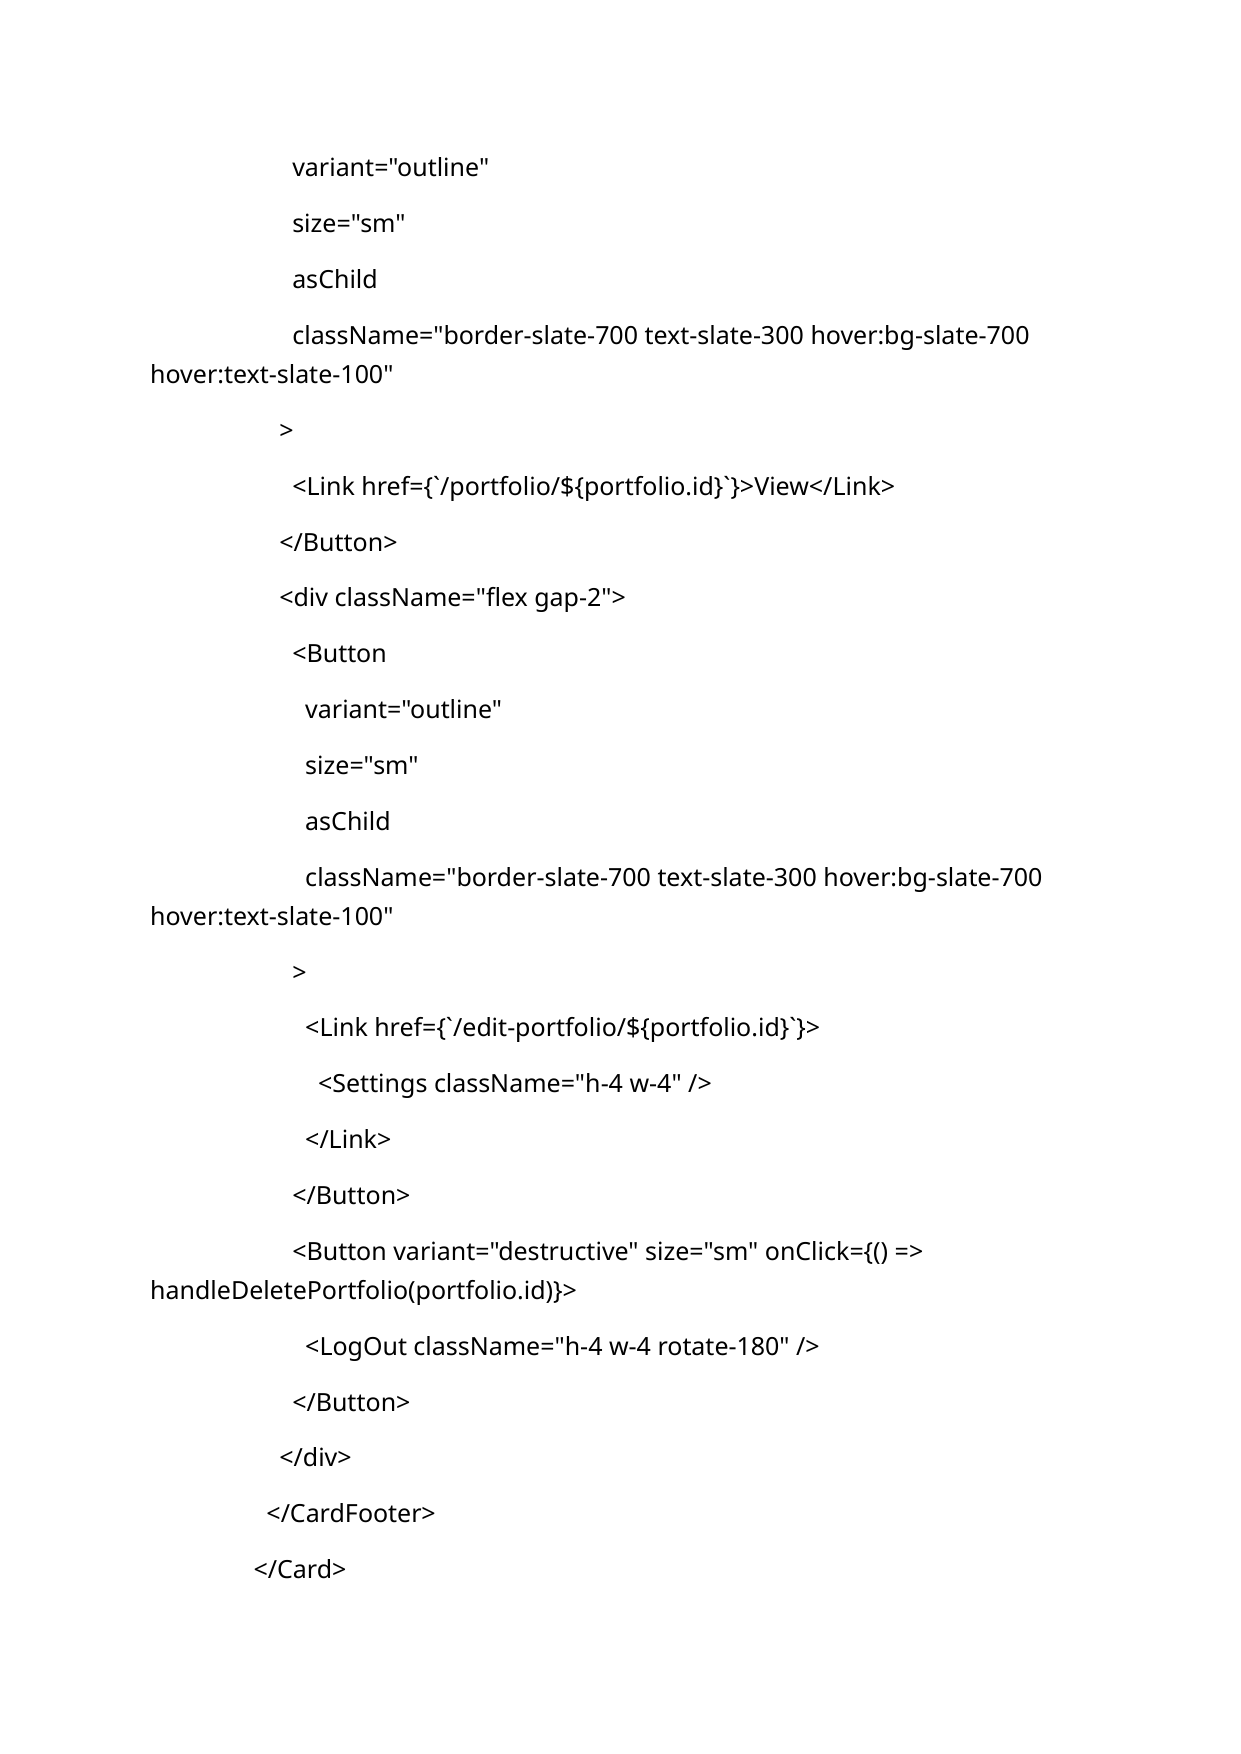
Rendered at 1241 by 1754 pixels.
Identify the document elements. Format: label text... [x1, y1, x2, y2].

text asChild [150, 803, 1090, 837]
text variant="outline" [150, 692, 1090, 726]
text size="sm" [150, 747, 1090, 782]
text </CardFooter> [150, 1496, 1090, 1530]
text > [150, 954, 1090, 988]
text </div> [150, 1440, 1090, 1474]
text className="border-slate-700 text-slate-300 hover:bg-slate-700 hover:text-slate-100" [150, 859, 1090, 932]
text <Settings className="h-4 w-4" /> [150, 1066, 1090, 1100]
text variant="outline" [150, 150, 1090, 184]
text </Link> [150, 1122, 1090, 1156]
text asChild [150, 262, 1090, 296]
text <LogOut className="h-4 w-4 rotate-180" /> [150, 1328, 1090, 1362]
text </Button> [150, 1384, 1090, 1418]
text <div className="flex gap-2"> [150, 580, 1090, 614]
text <Link href={`/edit-portfolio/${portfolio.id}`}> [150, 1010, 1090, 1044]
text </Button> [150, 524, 1090, 558]
text > [150, 412, 1090, 447]
text </Card> [150, 1552, 1090, 1586]
text </Button> [150, 1177, 1090, 1212]
text <Button [150, 636, 1090, 670]
text <Button variant="destructive" size="sm" onClick={() => handleDeletePortfolio(portfolio.id)}> [150, 1233, 1090, 1307]
text className="border-slate-700 text-slate-300 hover:bg-slate-700 hover:text-slate-100" [150, 317, 1090, 391]
text size="sm" [150, 206, 1090, 240]
text <Link href={`/portfolio/${portfolio.id}`}>View</Link> [150, 468, 1090, 502]
